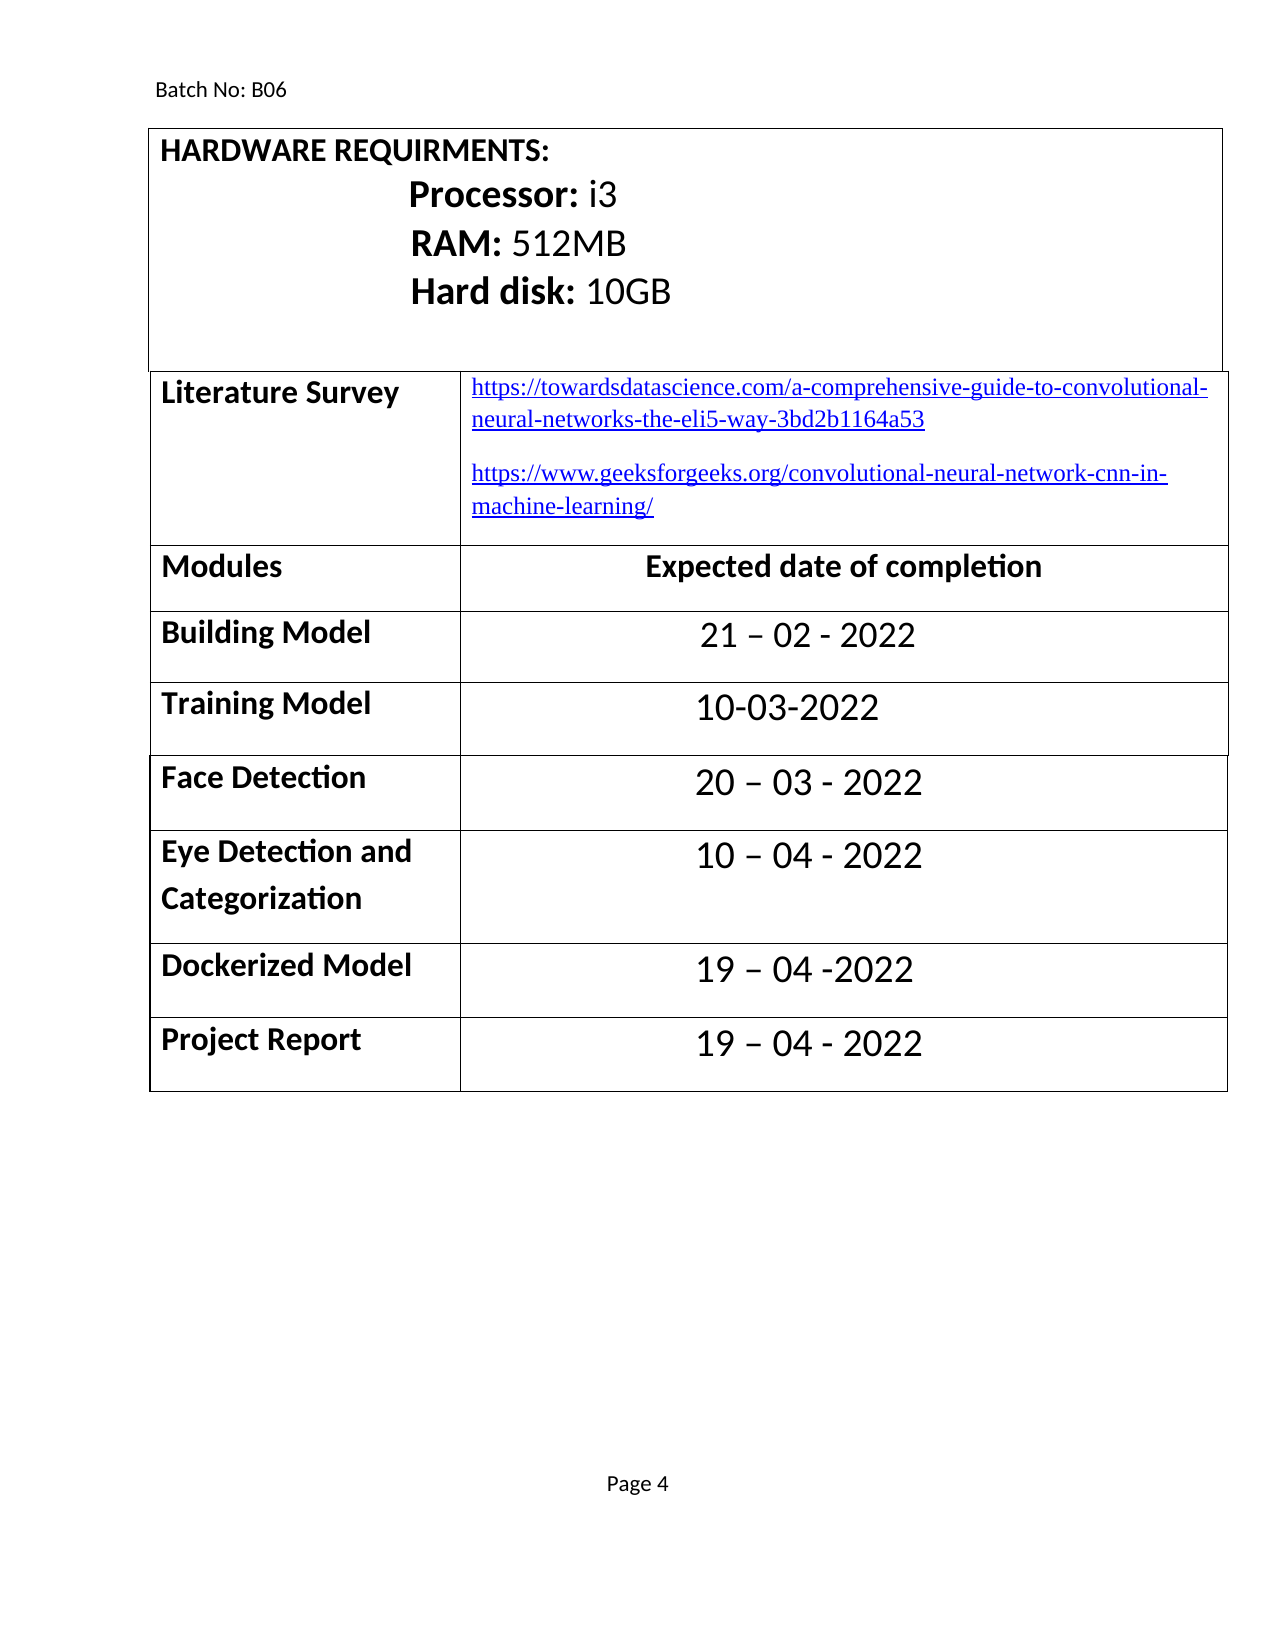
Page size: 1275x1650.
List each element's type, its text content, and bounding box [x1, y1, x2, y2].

table_cell Face Detection [151, 756, 460, 829]
table_cell Training Model [151, 683, 460, 755]
table_cell https://towardsdatascience.com/a-comprehensive-guide-to-convolutional-neural-networks-the-eli5-way-3bd2b1164a53 https://www.geeksforgeeks.org/convolutional-neural-network-cnn-in-machine-learning/ [461, 372, 1228, 545]
table_cell Eye Detection and Categorization [151, 831, 460, 943]
table_cell 10 – 04 - 2022 [461, 831, 1227, 943]
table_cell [149, 129, 1222, 371]
table_cell Literature Survey [151, 372, 460, 545]
table_cell 20 – 03 - 2022 [461, 756, 1227, 829]
table_cell Building Model [151, 612, 460, 682]
table_cell 19 – 04 -2022 [461, 944, 1227, 1017]
table_cell Dockerized Model [151, 944, 460, 1017]
table_cell 21 – 02 - 2022 [461, 612, 1228, 682]
table_cell Expected date of completion [461, 546, 1228, 611]
table_cell Project Report [151, 1018, 460, 1091]
table_cell 10-03-2022 [461, 683, 1228, 755]
table_cell 19 – 04 - 2022 [461, 1018, 1227, 1091]
table_cell Modules [151, 546, 460, 611]
